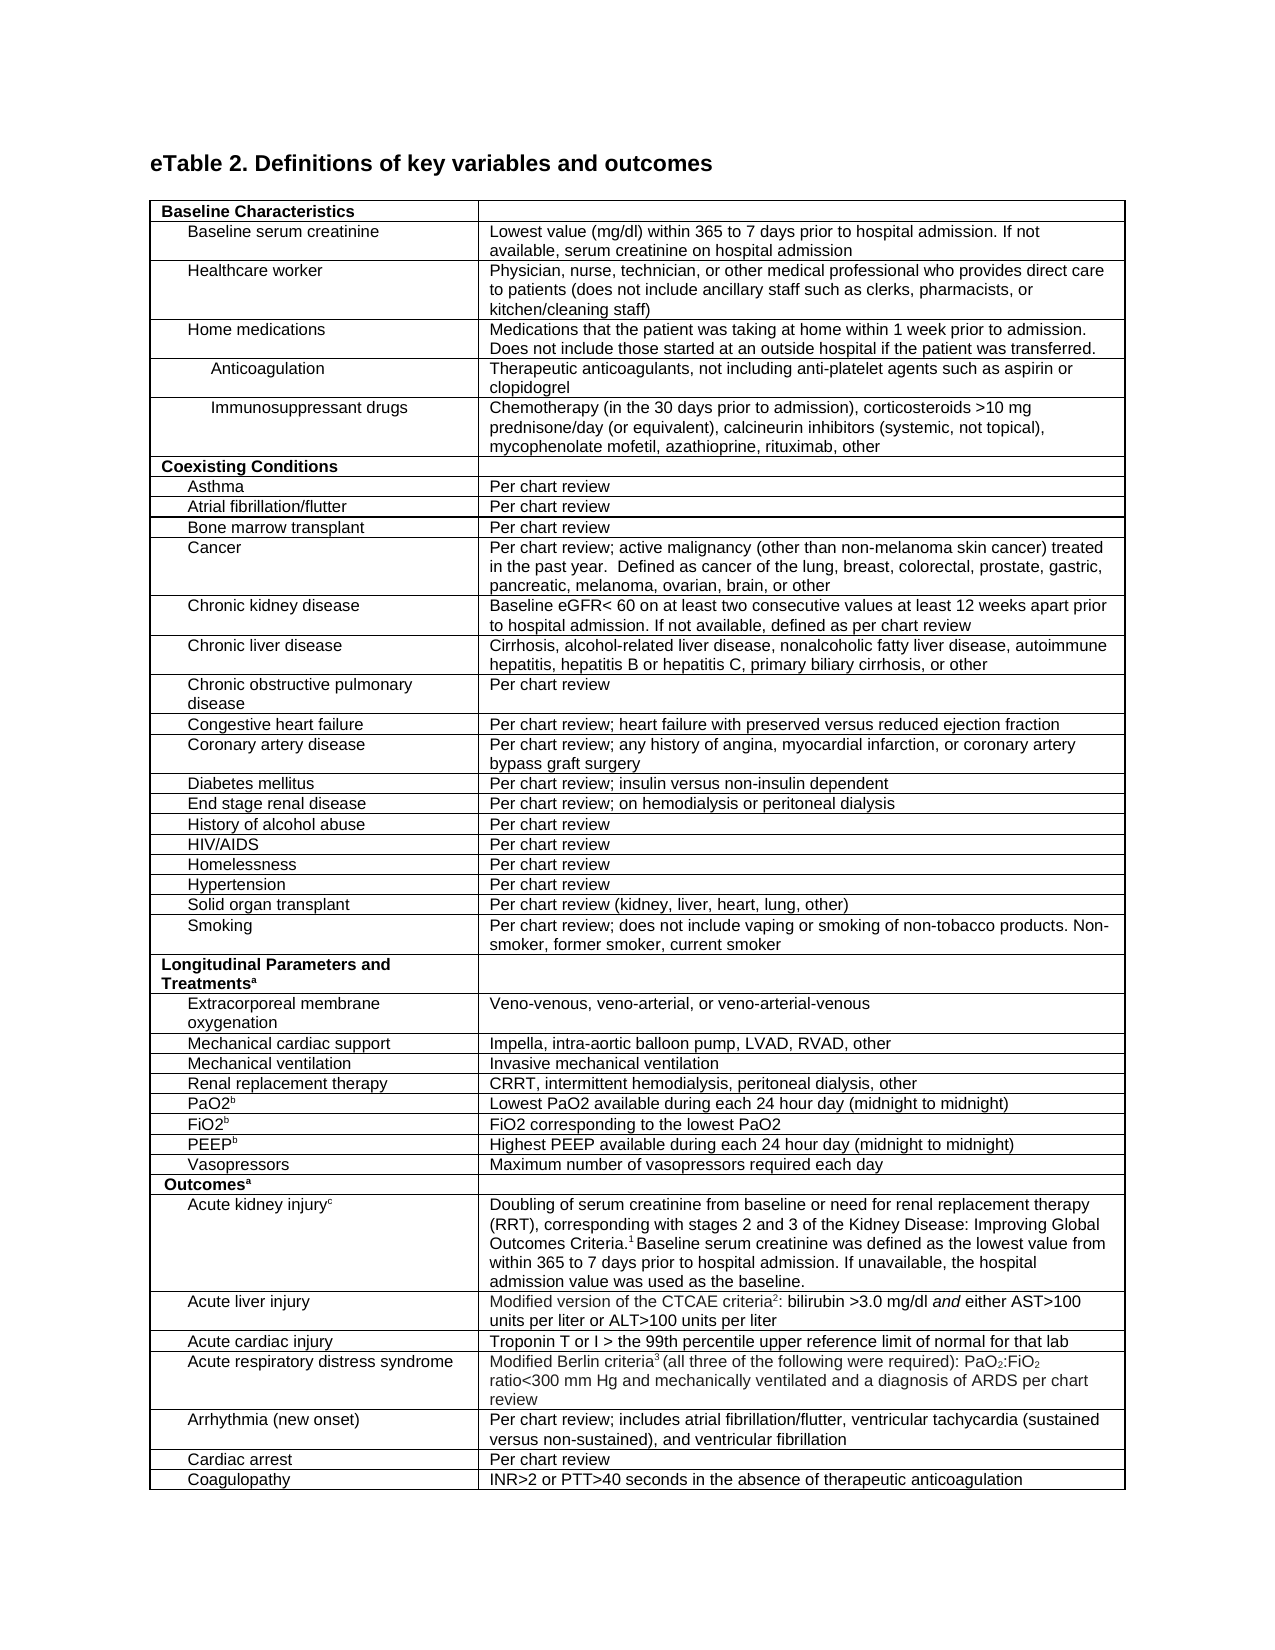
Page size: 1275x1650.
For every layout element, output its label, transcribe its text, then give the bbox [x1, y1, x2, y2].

table_cell PEEPb [151, 1135, 478, 1154]
table_header [479, 201, 1124, 221]
table_cell Bone marrow transplant [151, 518, 478, 537]
table_cell HIV/AIDS [151, 835, 478, 854]
table_cell Diabetes mellitus [151, 774, 478, 793]
table_cell Longitudinal Parameters and Treatmentsa [151, 955, 478, 993]
table_cell Impella, intra-aortic balloon pump, LVAD, RVAD, other [479, 1034, 1124, 1053]
table_cell FiO2 corresponding to the lowest PaO2 [479, 1114, 1124, 1133]
table_cell [479, 457, 1124, 476]
table_cell [479, 1175, 1124, 1194]
table_cell Per chart review [479, 835, 1124, 854]
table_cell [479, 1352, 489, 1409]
table_cell End stage renal disease [151, 794, 478, 813]
table_cell Home medications [151, 320, 478, 358]
table_cell Medications that the patient was taking at home within 1 week prior to admission. Does not include those started at an outside hospital if the patient was transferred. [479, 320, 1124, 358]
table_cell Solid organ transplant [151, 895, 478, 914]
table_cell CRRT, intermittent hemodialysis, peritoneal dialysis, other [479, 1074, 1124, 1093]
table_cell PaO2b [151, 1094, 478, 1113]
table_cell Coexisting Conditions [151, 457, 478, 476]
table_cell History of alcohol abuse [151, 814, 478, 833]
table_cell Cardiac arrest [151, 1450, 478, 1469]
table_cell Mechanical cardiac support [151, 1034, 478, 1053]
table_cell Modified Berlin criteria3 (all three of the following were required): PaO2:FiO2 ratio<300 mm Hg and mechanically ventilated and a diagnosis of ARDS per chart review [537, 1352, 1124, 1409]
table_cell Per chart review; heart failure with preserved versus reduced ejection fraction [479, 714, 1124, 733]
table_cell Per chart review [479, 855, 1124, 874]
table_cell Acute respiratory distress syndrome [151, 1352, 478, 1409]
table_cell Maximum number of vasopressors required each day [479, 1155, 1124, 1174]
table_cell Chronic obstructive pulmonary disease [151, 675, 478, 713]
table_cell Lowest value (mg/dl) within 365 to 7 days prior to hospital admission. If not available, serum creatinine on hospital admission [479, 222, 1124, 260]
table_cell [479, 955, 1124, 993]
table_cell Chemotherapy (in the 30 days prior to admission), corticosteroids >10 mg prednisone/day (or equivalent), calcineurin inhibitors (systemic, not topical), mycophenolate mofetil, azathioprine, rituximab, other [479, 398, 1124, 456]
table_cell Per chart review [479, 875, 1124, 894]
table_cell Per chart review [479, 518, 1124, 537]
table_cell Mechanical ventilation [151, 1054, 478, 1073]
table_cell Per chart review [479, 814, 1124, 833]
table_cell Doubling of serum creatinine from baseline or need for renal replacement therapy (RRT), corresponding with stages 2 and 3 of the Kidney Disease: Improving Global Outcomes Criteria.1 Baseline serum creatinine was defined as the lowest value from within 365 to 7 days prior to hospital admission. If unavailable, the hospital admission value was used as the baseline. [479, 1195, 1124, 1291]
table_cell Arrhythmia (new onset) [151, 1410, 478, 1448]
table_cell Per chart review [479, 477, 1124, 496]
table_cell Extracorporeal membrane oxygenation [151, 994, 478, 1032]
table_cell Baseline serum creatinine [151, 222, 478, 260]
table_cell Per chart review; any history of angina, myocardial infarction, or coronary artery bypass graft surgery [479, 735, 1124, 773]
table_cell Veno-venous, veno-arterial, or veno-arterial-venous [479, 994, 1124, 1032]
table_cell Per chart review [479, 497, 1124, 516]
table_cell Per chart review [479, 675, 1124, 713]
table_cell Cancer [151, 538, 478, 595]
table_cell Physician, nurse, technician, or other medical professional who provides direct care to patients (does not include ancillary staff such as clerks, pharmacists, or kitchen/cleaning staff) [479, 261, 1124, 318]
table_cell Therapeutic anticoagulants, not including anti-platelet agents such as aspirin or clopidogrel [479, 359, 1124, 397]
table_cell FiO2b [151, 1114, 478, 1133]
table_cell Per chart review (kidney, liver, heart, lung, other) [479, 895, 1124, 914]
table_cell Hypertension [151, 875, 478, 894]
table_cell Vasopressors [151, 1155, 478, 1174]
table_cell Highest PEEP available during each 24 hour day (midnight to midnight) [479, 1135, 1124, 1154]
table_cell Immunosuppressant drugs [151, 398, 478, 456]
table_header Baseline Characteristics [151, 201, 478, 221]
table_cell Per chart review; includes atrial fibrillation/flutter, ventricular tachycardia (sustained versus non-sustained), and ventricular fibrillation [479, 1410, 1124, 1448]
text eTable 2. Definitions of key variables and outcomes [150, 150, 1125, 176]
table_cell Healthcare worker [151, 261, 478, 318]
table_cell Congestive heart failure [151, 714, 478, 733]
table_cell Smoking [151, 915, 478, 954]
table_cell Per chart review [479, 1450, 1124, 1469]
table_cell Acute cardiac injury [151, 1331, 478, 1351]
table_cell Renal replacement therapy [151, 1074, 478, 1093]
table_cell INR>2 or PTT>40 seconds in the absence of therapeutic anticoagulation [479, 1470, 1124, 1489]
table_cell Acute liver injury [151, 1292, 478, 1330]
table_cell Modified version of the CTCAE criteria2: bilirubin >3.0 mg/dl and either AST>100 units per liter or ALT>100 units per liter [479, 1292, 1124, 1330]
table_cell Acute kidney injuryc [151, 1195, 478, 1291]
table_cell Invasive mechanical ventilation [479, 1054, 1124, 1073]
table_cell Anticoagulation [151, 359, 478, 397]
table_cell Chronic kidney disease [151, 596, 478, 634]
table_cell Per chart review; on hemodialysis or peritoneal dialysis [479, 794, 1124, 813]
table_cell Asthma [151, 477, 478, 496]
table_cell Troponin T or I > the 99th percentile upper reference limit of normal for that lab [479, 1331, 1124, 1351]
table_cell Cirrhosis, alcohol-related liver disease, nonalcoholic fatty liver disease, autoimmune hepatitis, hepatitis B or hepatitis C, primary biliary cirrhosis, or other [479, 636, 1124, 674]
table_cell Per chart review; does not include vaping or smoking of non-tobacco products. Non-smoker, former smoker, current smoker [479, 915, 1124, 954]
table_cell Outcomesa [151, 1175, 478, 1194]
table_cell Atrial fibrillation/flutter [151, 497, 478, 516]
table_cell Per chart review; insulin versus non-insulin dependent [479, 774, 1124, 793]
table_cell Chronic liver disease [151, 636, 478, 674]
table_cell Baseline eGFR< 60 on at least two consecutive values at least 12 weeks apart prior to hospital admission. If not available, defined as per chart review [479, 596, 1124, 634]
table_cell Lowest PaO2 available during each 24 hour day (midnight to midnight) [479, 1094, 1124, 1113]
table_cell Homelessness [151, 855, 478, 874]
table_cell Coronary artery disease [151, 735, 478, 773]
table_cell Per chart review; active malignancy (other than non-melanoma skin cancer) treated in the past year. Defined as cancer of the lung, breast, colorectal, prostate, gastric, pancreatic, melanoma, ovarian, brain, or other [479, 538, 1124, 595]
table_cell Coagulopathy [151, 1470, 478, 1489]
